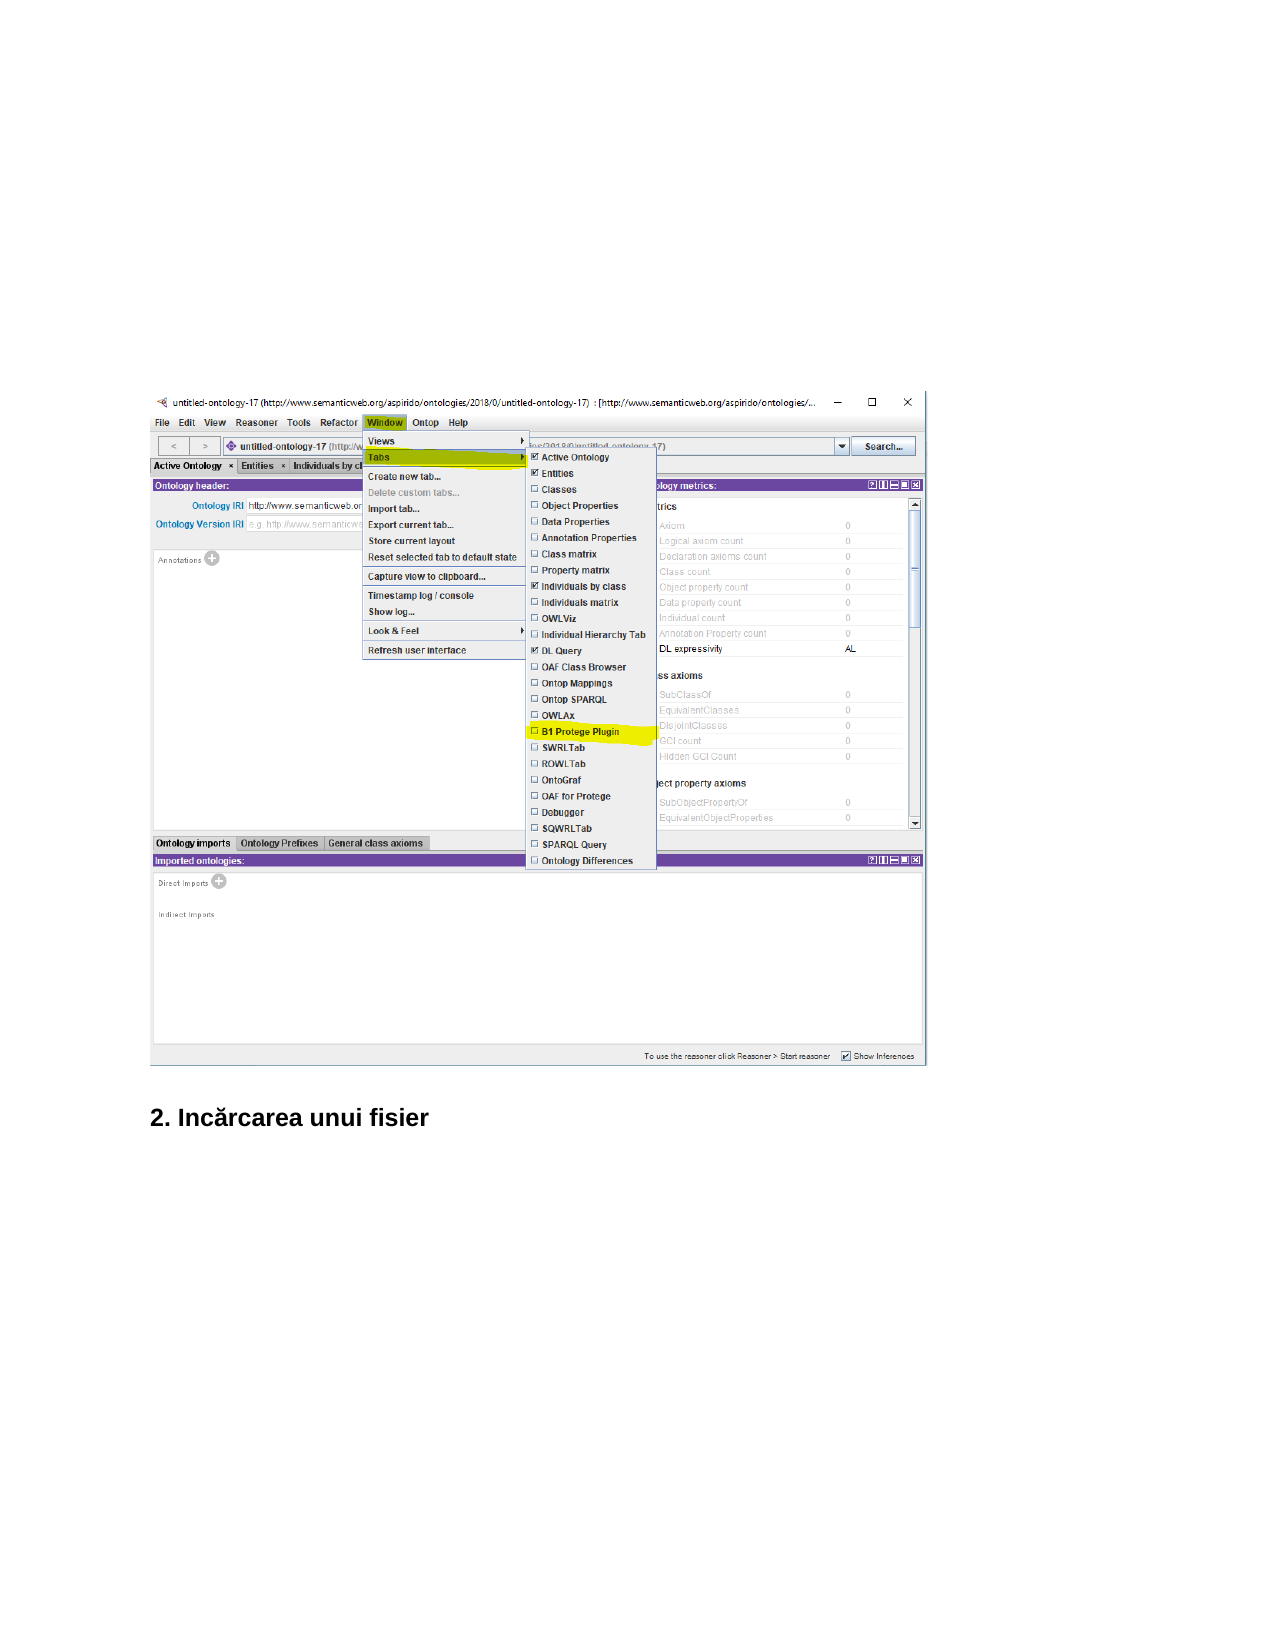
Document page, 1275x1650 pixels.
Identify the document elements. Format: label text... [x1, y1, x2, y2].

text 2. Incărcarea unui fisier [150, 1102, 1125, 1131]
picture [150, 391, 928, 1066]
